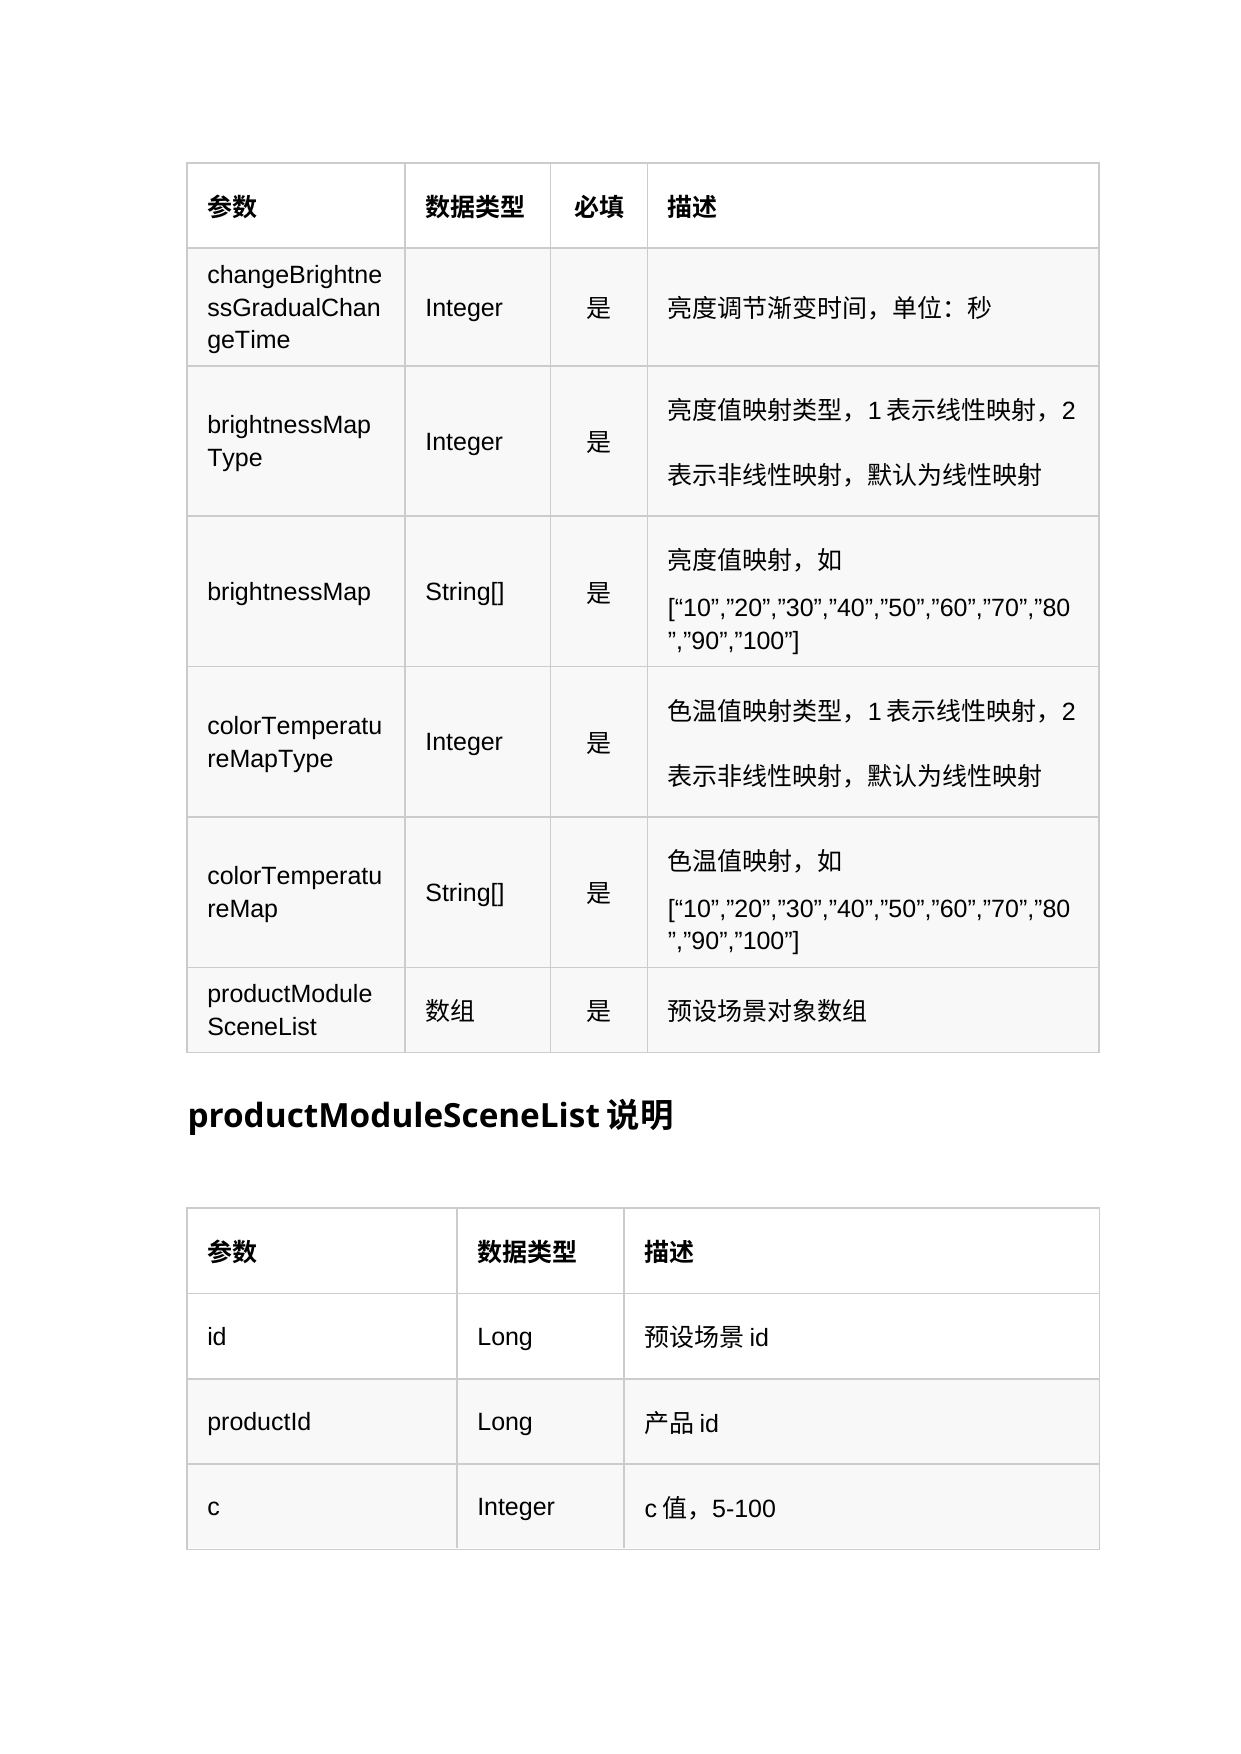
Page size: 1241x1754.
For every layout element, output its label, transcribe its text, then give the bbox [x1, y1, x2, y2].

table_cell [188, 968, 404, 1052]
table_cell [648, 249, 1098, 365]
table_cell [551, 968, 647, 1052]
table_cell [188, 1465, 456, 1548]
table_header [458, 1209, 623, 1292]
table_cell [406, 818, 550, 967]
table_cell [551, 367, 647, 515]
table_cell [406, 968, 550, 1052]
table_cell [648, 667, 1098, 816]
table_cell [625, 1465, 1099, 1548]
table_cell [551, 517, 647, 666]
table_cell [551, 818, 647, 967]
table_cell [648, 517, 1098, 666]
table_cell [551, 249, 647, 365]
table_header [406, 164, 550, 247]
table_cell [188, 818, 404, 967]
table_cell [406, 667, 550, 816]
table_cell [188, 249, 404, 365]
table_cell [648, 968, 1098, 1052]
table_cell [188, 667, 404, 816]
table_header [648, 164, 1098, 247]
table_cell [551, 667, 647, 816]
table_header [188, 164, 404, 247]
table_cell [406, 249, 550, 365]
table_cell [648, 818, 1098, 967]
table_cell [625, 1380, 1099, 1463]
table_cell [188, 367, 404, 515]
subtitle productModuleSceneList说明 [187, 1080, 1053, 1145]
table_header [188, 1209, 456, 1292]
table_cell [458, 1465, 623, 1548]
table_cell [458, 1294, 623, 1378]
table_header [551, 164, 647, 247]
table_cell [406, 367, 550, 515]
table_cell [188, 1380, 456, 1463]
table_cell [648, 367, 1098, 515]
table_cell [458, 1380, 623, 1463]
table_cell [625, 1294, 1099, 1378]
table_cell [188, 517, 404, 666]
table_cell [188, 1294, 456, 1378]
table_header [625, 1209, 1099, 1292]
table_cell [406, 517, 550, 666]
